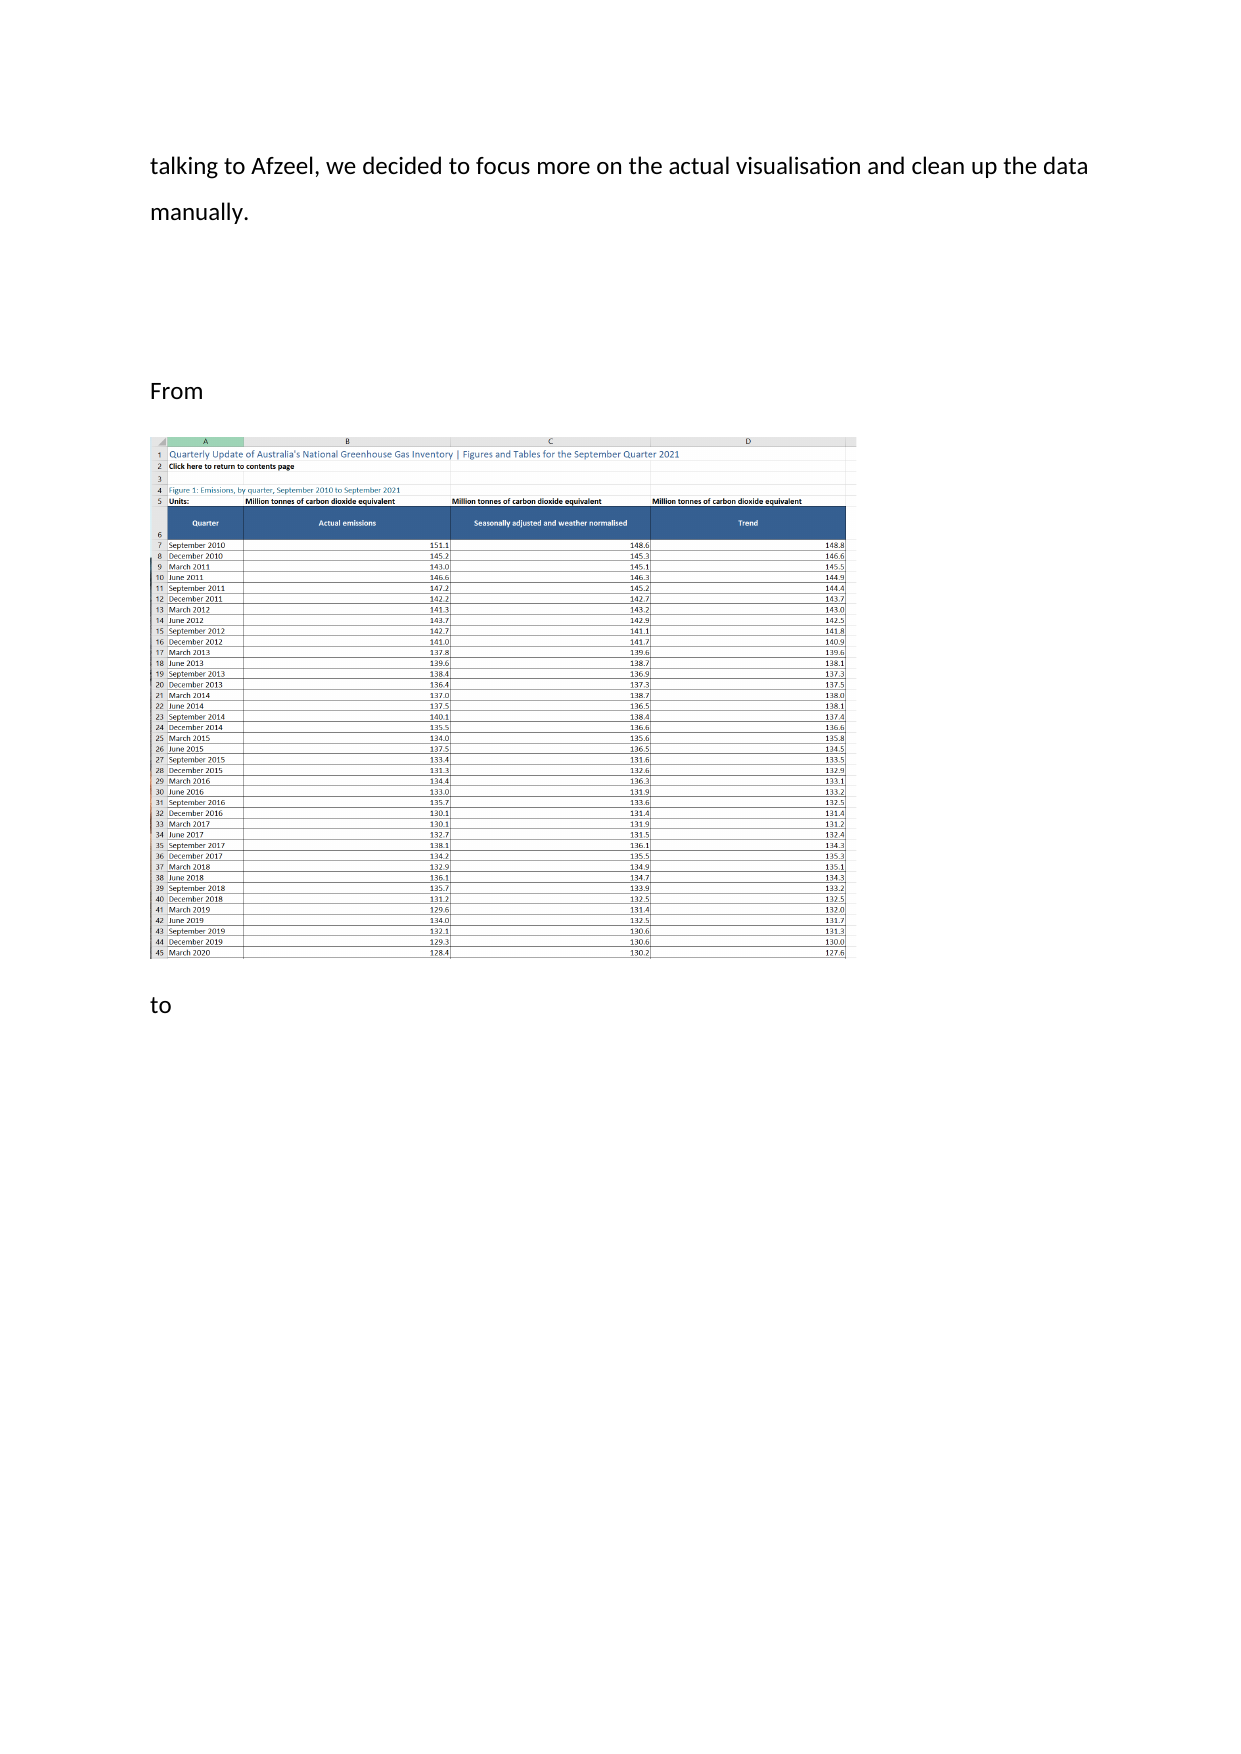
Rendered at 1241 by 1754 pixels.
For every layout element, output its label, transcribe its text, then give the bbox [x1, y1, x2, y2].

text to [150, 989, 1090, 1020]
text From [150, 375, 1090, 406]
picture [150, 437, 857, 959]
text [150, 150, 1090, 226]
